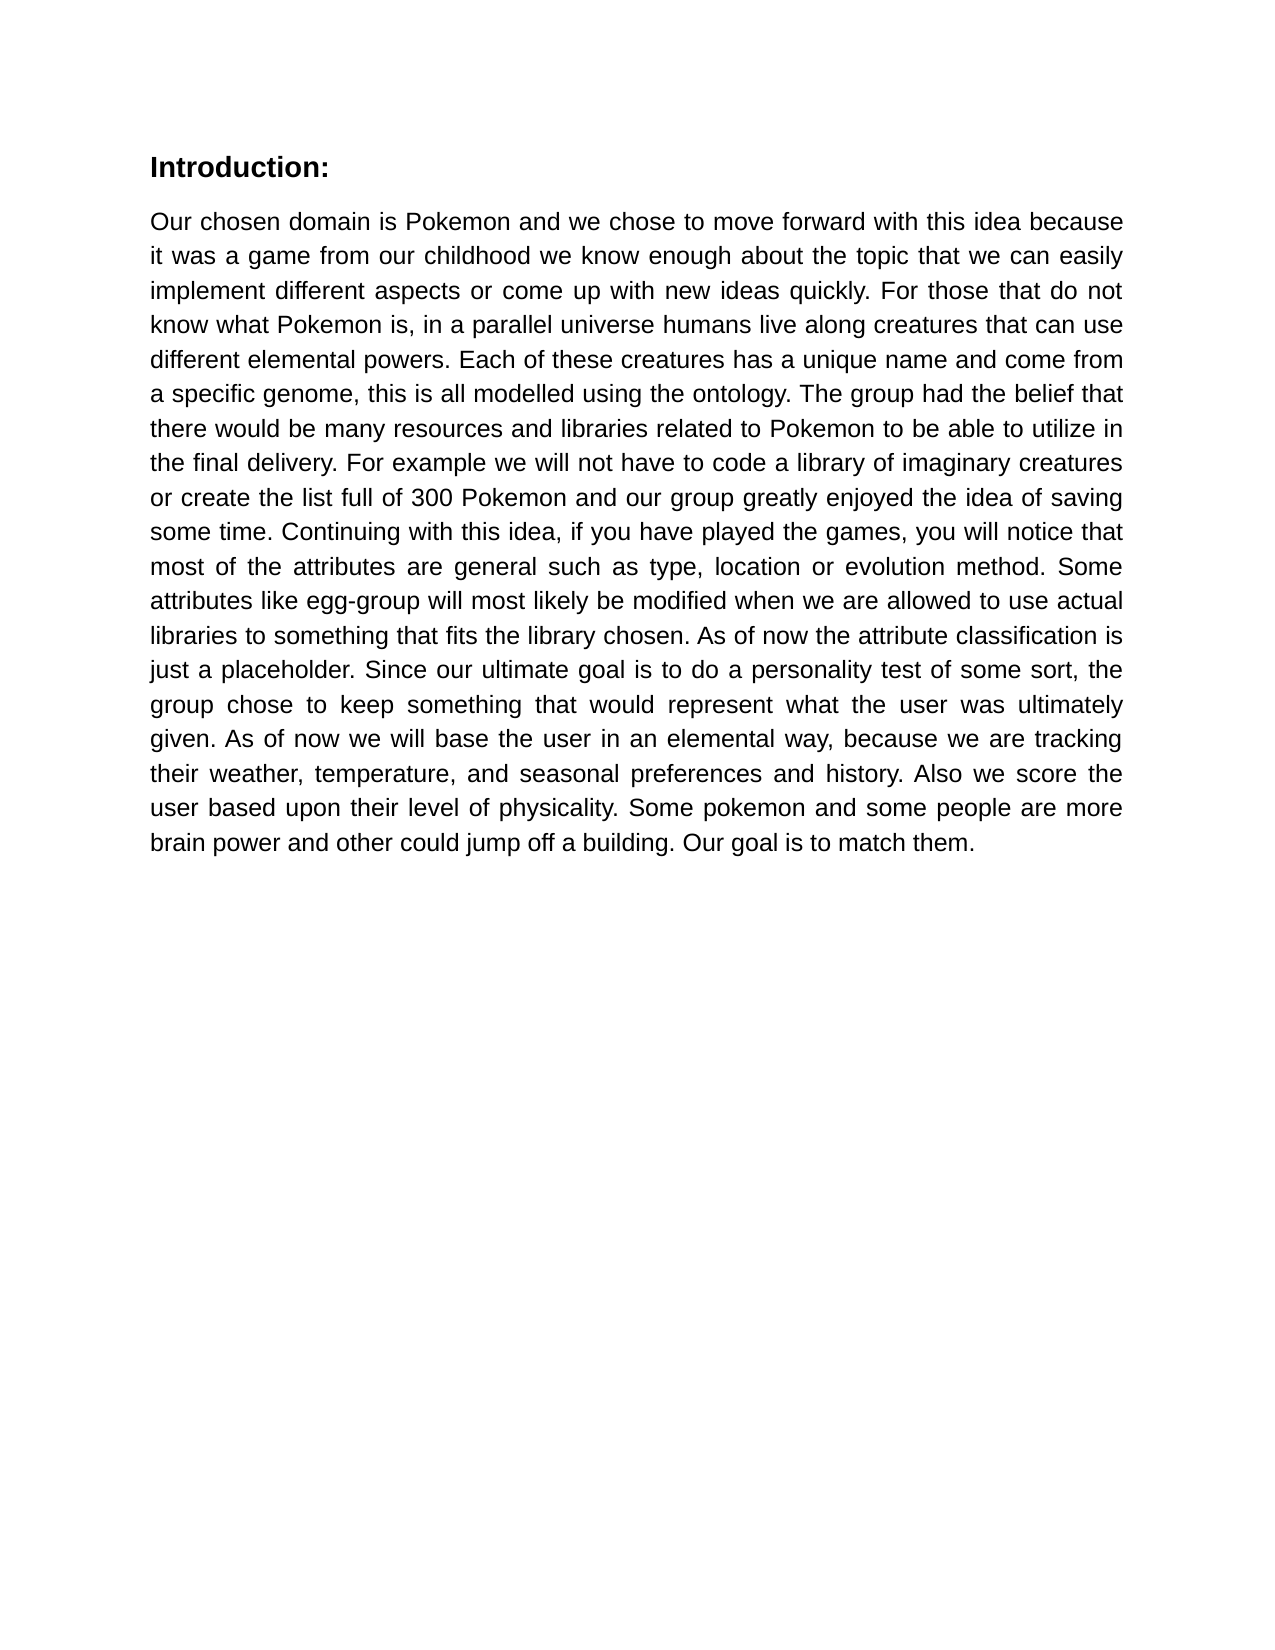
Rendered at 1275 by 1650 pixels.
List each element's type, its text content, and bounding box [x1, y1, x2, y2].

text Introduction: [150, 150, 1125, 183]
text Our chosen domain is Pokemon and we chose to move forward with this idea because it was a game from our childhood we know enough about the topic that we can easily implement different aspects or come up with new ideas quickly. For those that do not know what Pokemon is, in a parallel universe humans live along creatures that can use different elemental powers. Each of these creatures has a unique name and come from a specific genome, this is all modelled using the ontology. The group had the belief that there would be many resources and libraries related to Pokemon to be able to utilize in the final delivery. For example we will not have to code a library of imaginary creatures or create the list full of 300 Pokemon and our group greatly enjoyed the idea of saving some time. Continuing with this idea, if you have played the games, you will notice that most of the attributes are general such as type, location or evolution method. Some attributes like egg-group will most likely be modified when we are allowed to use actual libraries to something that fits the library chosen. As of now the attribute classification is just a placeholder. Since our ultimate goal is to do a personality test of some sort, the group chose to keep something that would represent what the user was ultimately given. As of now we will base the user in an elemental way, because we are tracking their weather, temperature, and seasonal preferences and history. Also we score the user based upon their level of physicality. Some pokemon and some people are more brain power and other could jump off a building. Our goal is to match them. [150, 207, 1125, 856]
